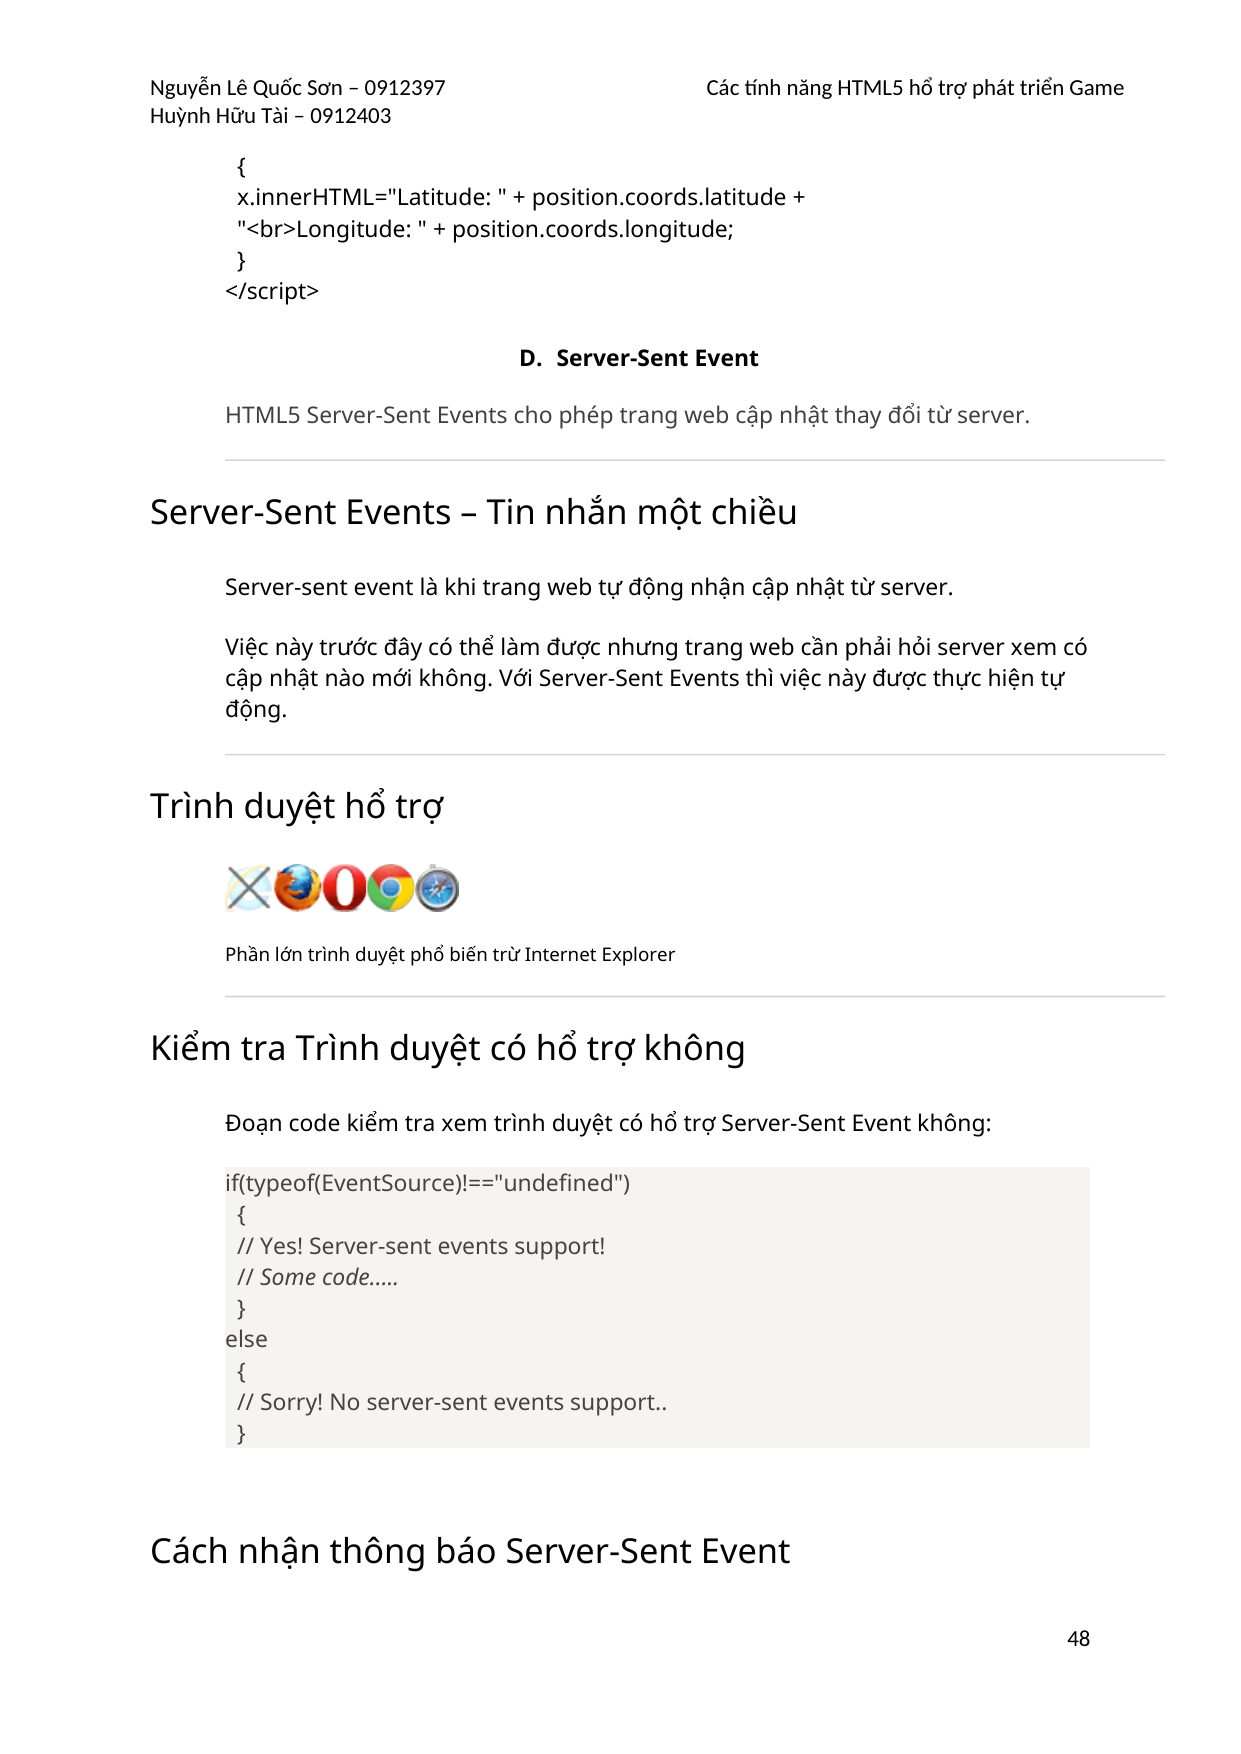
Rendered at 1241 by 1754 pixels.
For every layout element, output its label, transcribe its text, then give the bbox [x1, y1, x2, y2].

text Cách nhận thông báo Server-Sent Event [150, 1527, 1090, 1573]
list Server-Sent Event [187, 342, 1090, 373]
text Việc này trước đây có thể làm được nhưng trang web cần phải hỏi server xem có cập nhật nào mới không. Với Server-Sent Events thì việc này được thực hiện tự động. [225, 631, 1090, 724]
text Kiểm tra Trình duyệt có hổ trợ không [150, 1024, 1090, 1071]
text Đoạn code kiểm tra xem trình duyệt có hổ trợ Server-Sent Event không: [225, 1107, 1090, 1138]
text Phần lớn trình duyệt phổ biến trừ Internet Explorer [225, 941, 1090, 967]
text Server-Sent Events – Tin nhắn một chiều [150, 487, 1090, 534]
text HTML5 Server-Sent Events cho phép trang web cập nhật thay đổi từ server. [225, 399, 1090, 430]
text Trình duyệt hổ trợ [150, 782, 1090, 829]
text if(typeof(EventSource)!=="undefined") { // Yes! Server-sent events support! // Some code..... } else { // Sorry! No server-sent events support.. } [225, 1167, 1090, 1448]
picture [225, 864, 459, 912]
text Server-sent event là khi trang web tự động nhận cập nhật từ server. [225, 570, 1090, 602]
